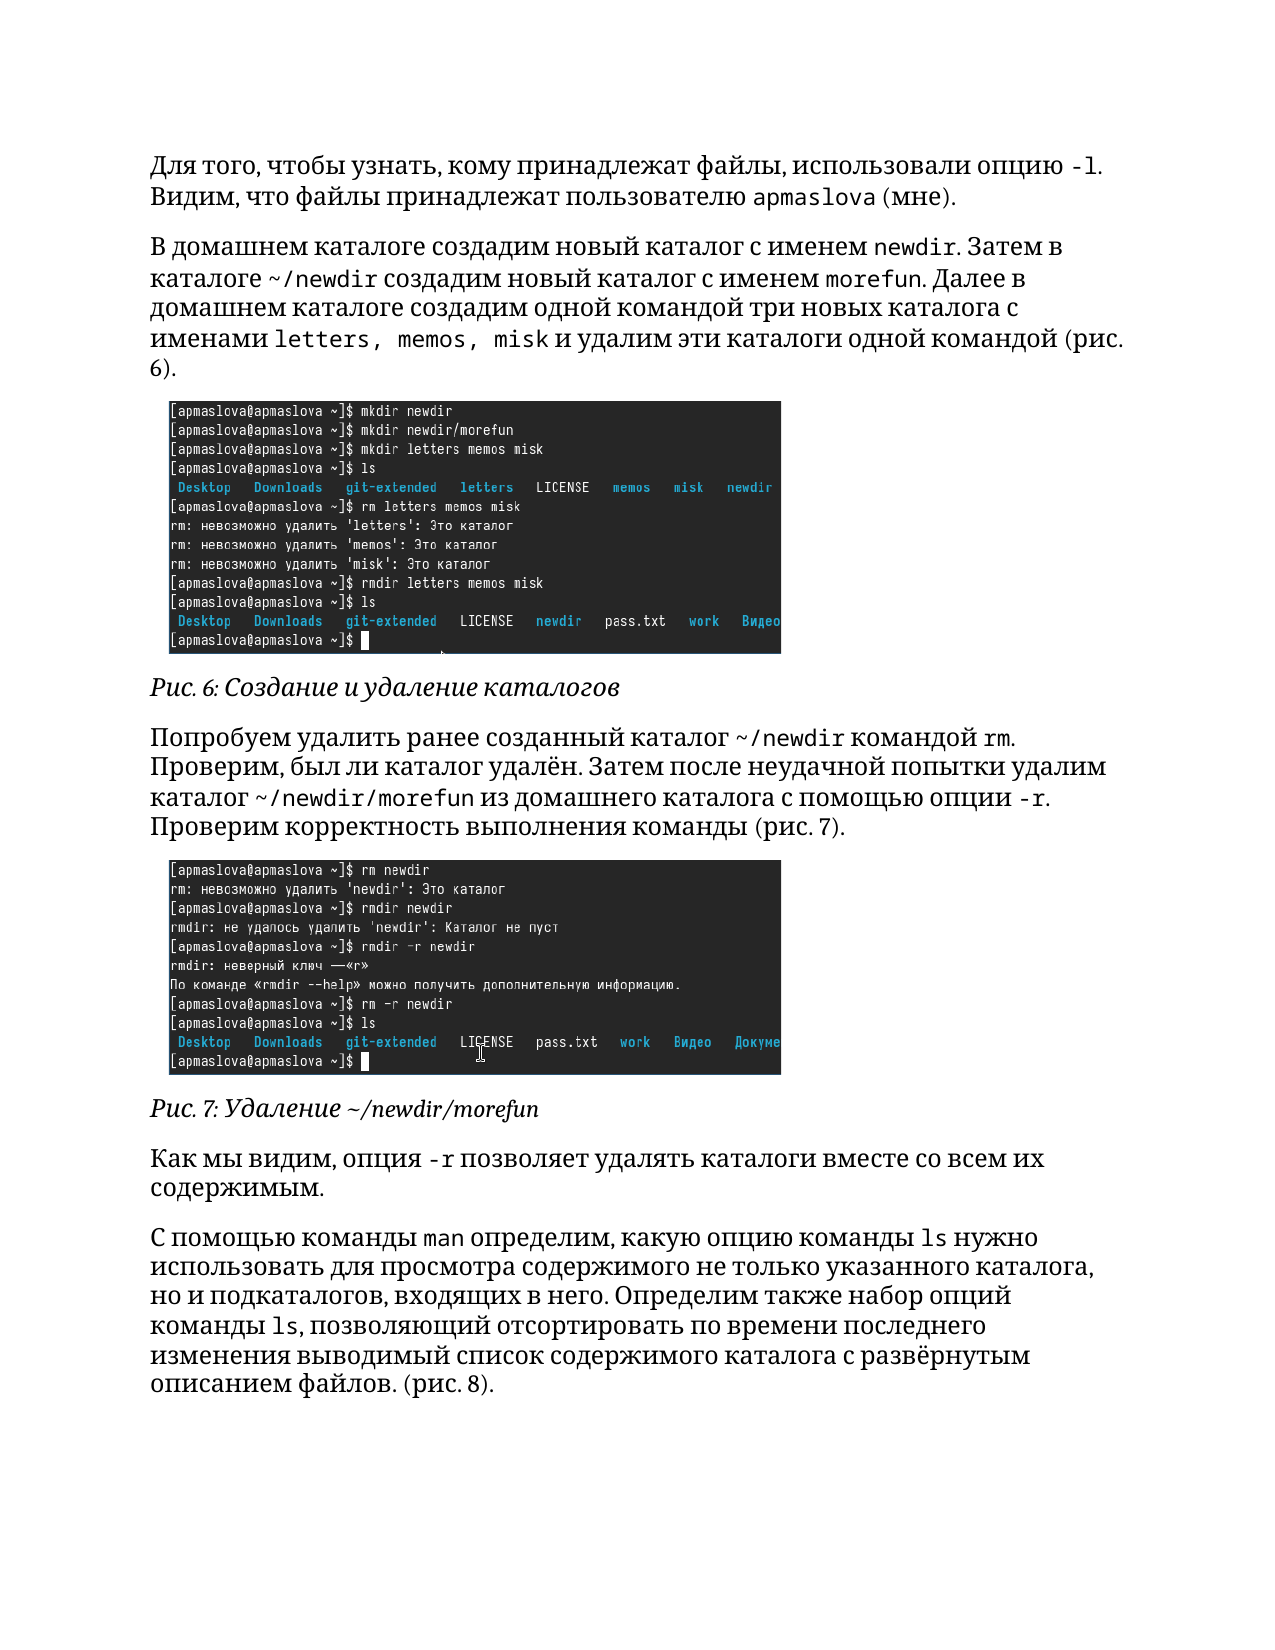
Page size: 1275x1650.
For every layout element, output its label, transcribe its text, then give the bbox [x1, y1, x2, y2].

text С помощью команды man определим, какую опцию команды ls нужно использовать для просмотра содержимого не только указанного каталога, но и подкаталогов, входящих в него. Определим также набор опций команды ls, позволяющий отсортировать по времени последнего изменения выводимый список содержимого каталога с развёрнутым описанием файлов. (рис. 8). [150, 1222, 1125, 1399]
text Попробуем удалить ранее созданный каталог ~/newdir командой rm. Проверим, был ли каталог удалён. Затем после неудачной попытки удалим каталог ~/newdir/morefun из домашнего каталога с помощью опции -r. Проверим корректность выполнения команды (рис. 7). [150, 722, 1125, 842]
picture [168, 860, 782, 1075]
text В домашнем каталоге создадим новый каталог с именем newdir. Затем в каталоге ~/newdir создадим новый каталог с именем morefun. Далее в домашнем каталоге создадим одной командой три новых каталога с именами letters, memos, misk и удалим эти каталоги одной командой (рис. 6). [150, 231, 1125, 382]
picture [168, 401, 782, 654]
text Для того, чтобы узнать, кому принадлежат файлы, использовали опцию -l. Видим, что файлы принадлежат пользователю apmaslova (мне). [150, 150, 1125, 212]
text Как мы видим, опция -r позволяет удалять каталоги вместе со всем их содержимым. [150, 1143, 1125, 1203]
text Рис. 7: Удаление ~/newdir/morefun [150, 1095, 1125, 1124]
text Рис. 6: Создание и удаление каталогов [150, 674, 1125, 703]
